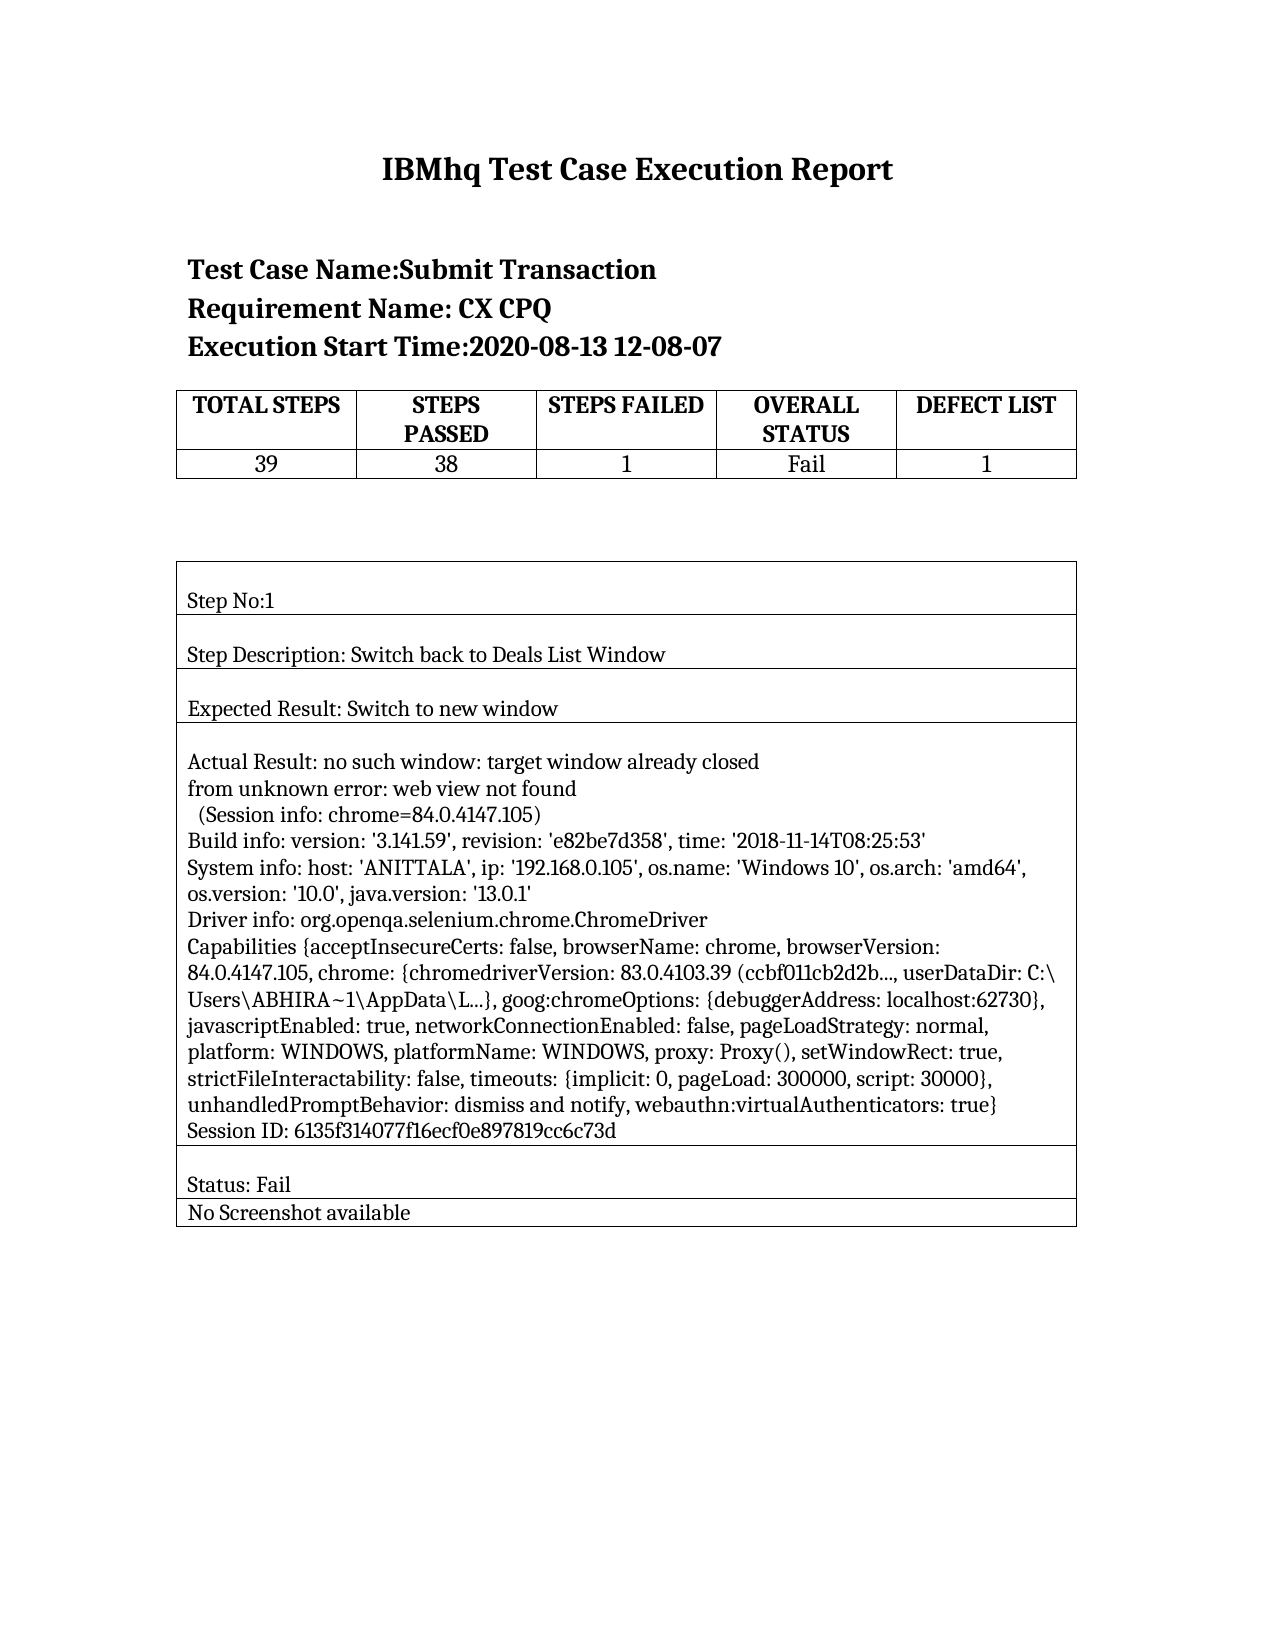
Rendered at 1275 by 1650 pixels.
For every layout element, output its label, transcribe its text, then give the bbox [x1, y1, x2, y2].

table_cell No Screenshot available [177, 1199, 1076, 1226]
table_cell Actual Result: no such window: target window already closed from unknown error: web view not found (Session info: chrome=84.0.4147.105) Build info: version: '3.141.59', revision: 'e82be7d358', time: '2018-11-14T08:25:53' System info: host: 'ANITTALA', ip: '192.168.0.105', os.name: 'Windows 10', os.arch: 'amd64', os.version: '10.0', java.version: '13.0.1' Driver info: org.openqa.selenium.chrome.ChromeDriver Capabilities {acceptInsecureCerts: false, browserName: chrome, browserVersion: 84.0.4147.105, chrome: {chromedriverVersion: 83.0.4103.39 (ccbf011cb2d2b..., userDataDir: C:\Users\ABHIRA~1\AppData\L...}, goog:chromeOptions: {debuggerAddress: localhost:62730}, javascriptEnabled: true, networkConnectionEnabled: false, pageLoadStrategy: normal, platform: WINDOWS, platformName: WINDOWS, proxy: Proxy(), setWindowRect: true, strictFileInteractability: false, timeouts: {implicit: 0, pageLoad: 300000, script: 30000}, unhandledPromptBehavior: dismiss and notify, webauthn:virtualAuthenticators: true} Session ID: 6135f314077f16ecf0e897819cc6c73d [177, 723, 1076, 1144]
table_header TOTAL STEPS [177, 391, 356, 448]
table_cell Step Description: Switch back to Deals List Window [177, 615, 1076, 668]
table_cell 38 [357, 450, 536, 478]
table_cell 1 [897, 450, 1076, 478]
table_header OVERALL STATUS [717, 391, 896, 448]
text IBMhq Test Case Execution Report [187, 150, 1087, 188]
table_cell Expected Result: Switch to new window [177, 669, 1076, 722]
table_cell Fail [717, 450, 896, 478]
table_cell 39 [177, 450, 356, 478]
text Test Case Name:Submit Transaction Requirement Name: CX CPQ Execution Start Time:2020-08-13 12-08-07 [187, 215, 1087, 364]
table_header DEFECT LIST [897, 391, 1076, 448]
table_header STEPS PASSED [357, 391, 536, 448]
table_cell 1 [537, 450, 716, 478]
table_header Step No:1 [177, 562, 1076, 614]
table_header STEPS FAILED [537, 391, 716, 448]
table_cell Status: Fail [177, 1146, 1076, 1198]
